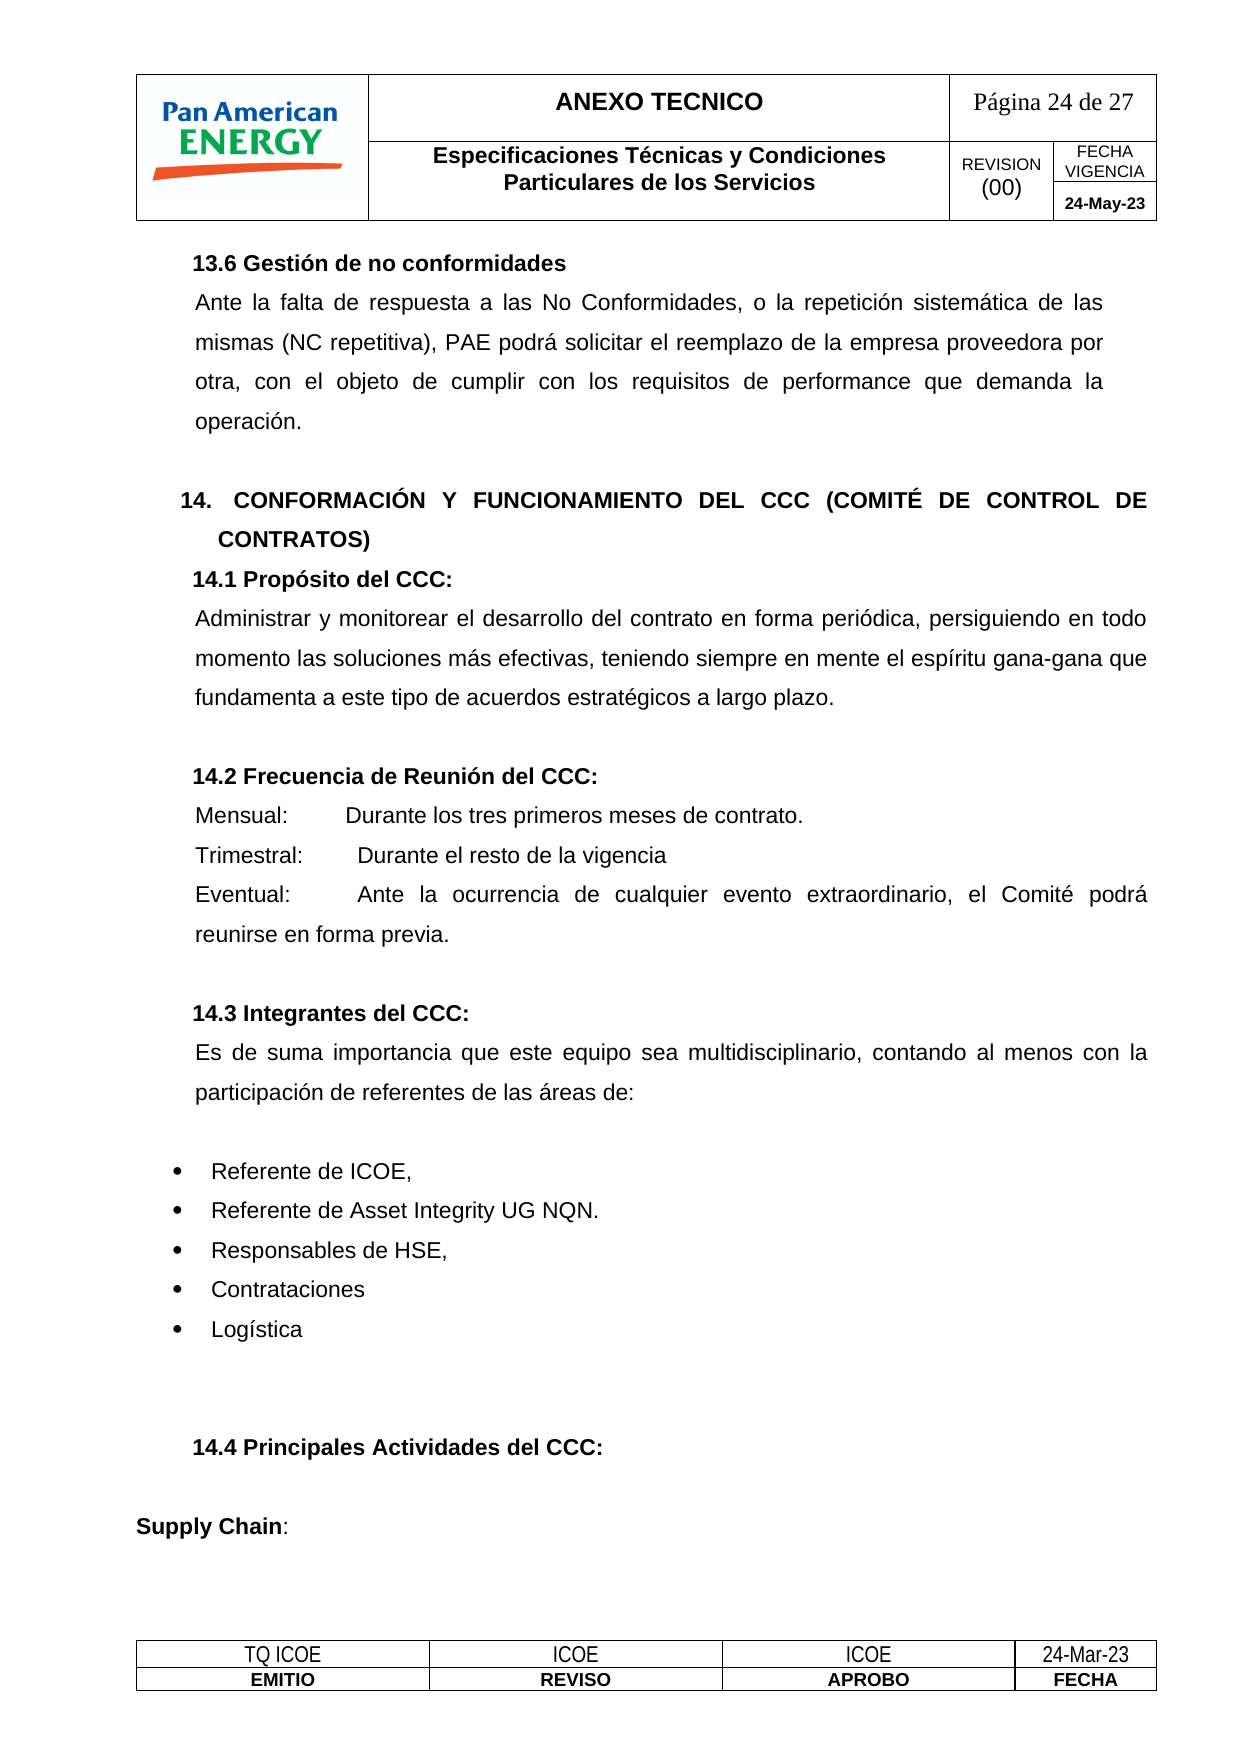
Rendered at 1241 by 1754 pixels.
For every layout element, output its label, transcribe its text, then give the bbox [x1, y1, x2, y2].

list Logística [173, 1316, 1148, 1342]
text Eventual: Ante la ocurrencia de cualquier evento extraordinario, el Comité podrá reunirse en forma previa. [195, 881, 1148, 947]
subtitle 14.1 Propósito del CCC: [192, 566, 1148, 592]
text Ante la falta de respuesta a las No Conformidades, o la repetición sistemática de las mismas (NC repetitiva), PAE podrá solicitar el reemplazo de la empresa proveedora por otra, con el objeto de cumplir con los requisitos de performance que demanda la operación. [195, 289, 1104, 434]
text Mensual: Durante los tres primeros meses de contrato. [195, 802, 1148, 829]
subtitle 14.4 Principales Actividades del CCC: [192, 1434, 1148, 1460]
list Referente de ICOE, [173, 1158, 1148, 1184]
text Es de suma importancia que este equipo sea multidisciplinario, contando al menos con la participación de referentes de las áreas de: [195, 1039, 1148, 1105]
text Administrar y monitorear el desarrollo del contrato en forma periódica, persiguiendo en todo momento las soluciones más efectivas, teniendo siempre en mente el espíritu gana-gana que fundamenta a este tipo de acuerdos estratégicos a largo plazo. [195, 605, 1148, 710]
text Supply Chain: [136, 1513, 1148, 1539]
text Trimestral: Durante el resto de la vigencia [195, 842, 1148, 868]
list Responsables de HSE, [173, 1237, 1148, 1263]
list Referente de Asset Integrity UG NQN. [173, 1197, 1148, 1223]
list CONFORMACIÓN Y FUNCIONAMIENTO DEL CCC (COMITÉ DE CONTROL DE CONTRATOS) [180, 487, 1148, 552]
subtitle 13.6 Gestión de no conformidades [192, 250, 1148, 276]
subtitle 14.2 Frecuencia de Reunión del CCC: [192, 763, 1148, 789]
subtitle 14.3 Integrantes del CCC: [192, 1000, 1148, 1026]
list Contrataciones [173, 1276, 1148, 1302]
picture [143, 75, 354, 199]
